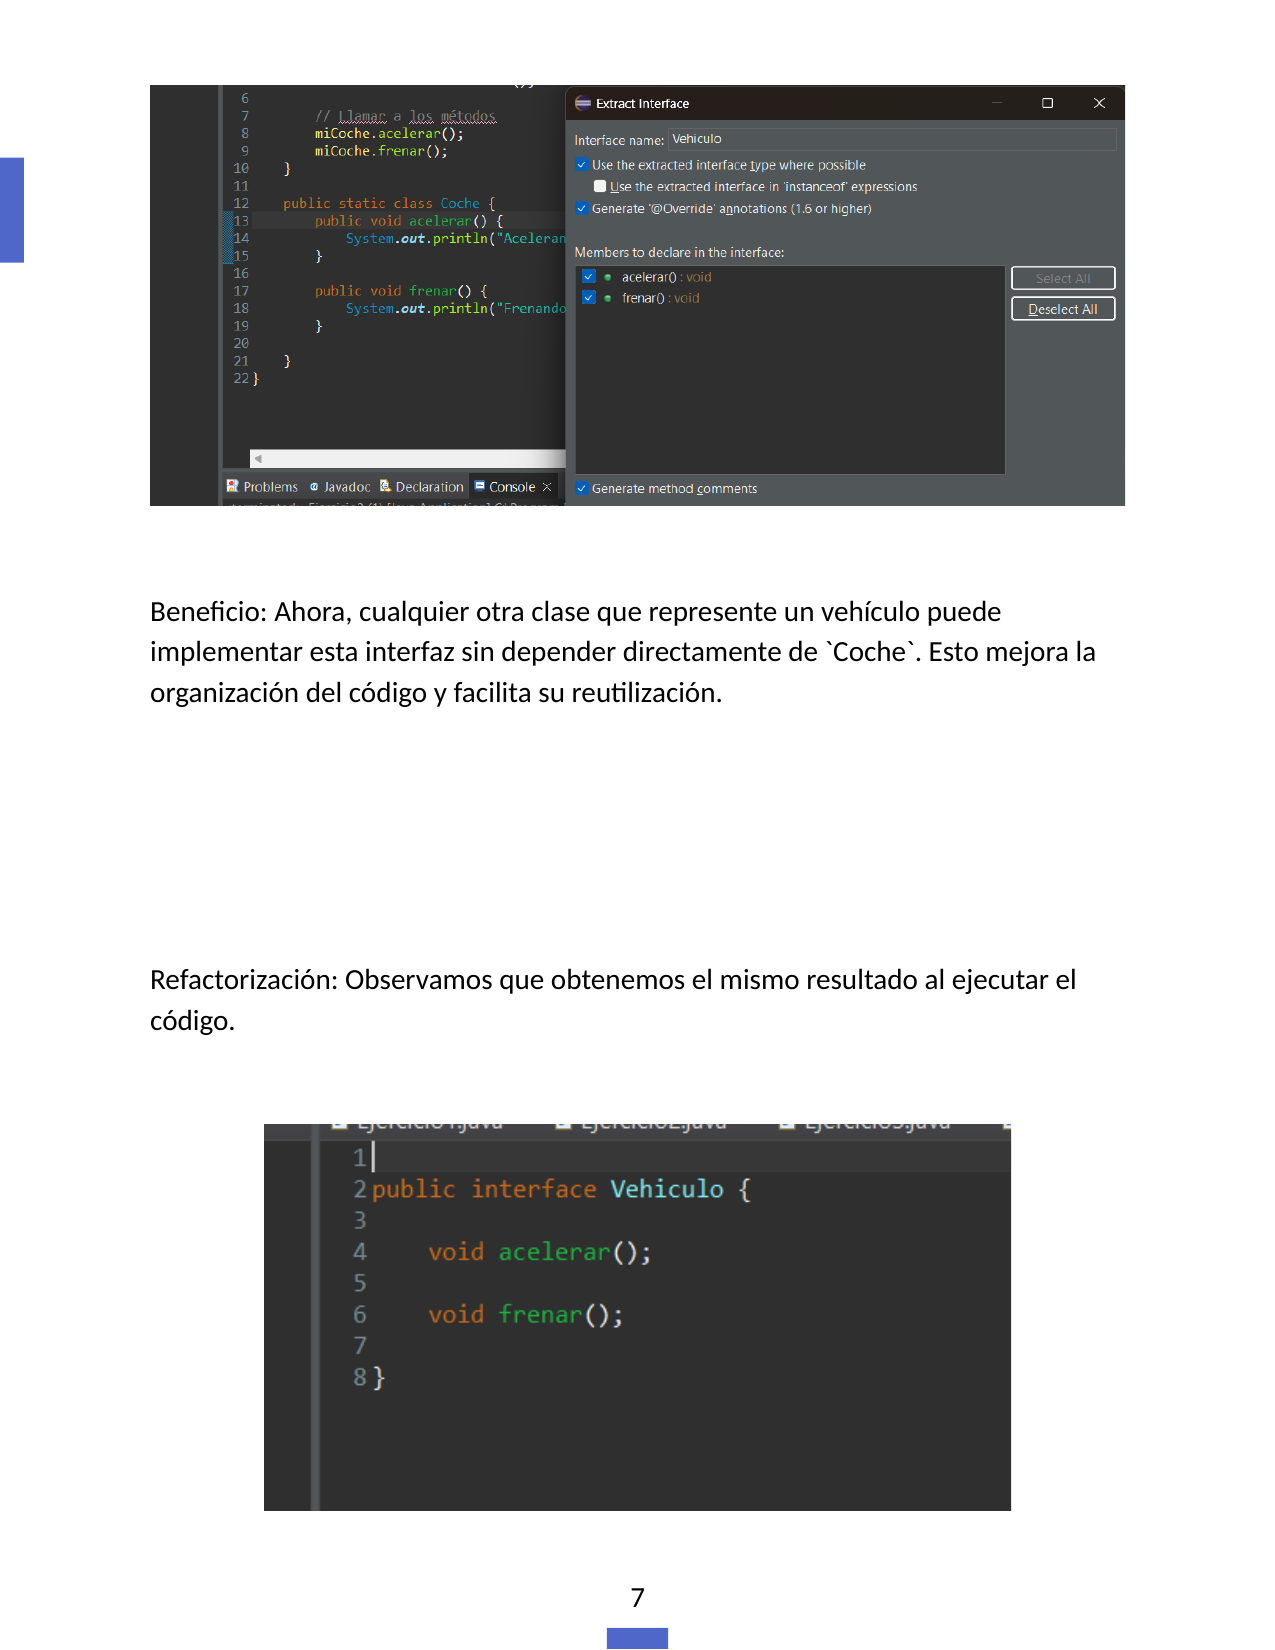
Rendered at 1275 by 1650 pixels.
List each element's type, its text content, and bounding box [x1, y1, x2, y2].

text Beneficio: Ahora, cualquier otra clase que represente un vehículo puede implementar esta interfaz sin depender directamente de `Coche`. Esto mejora la organización del código y facilita su reutilización. [150, 593, 1125, 710]
text Refactorización: Observamos que obtenemos el mismo resultado al ejecutar el código. [150, 961, 1125, 1038]
picture [150, 85, 1125, 506]
picture [264, 1124, 1012, 1511]
